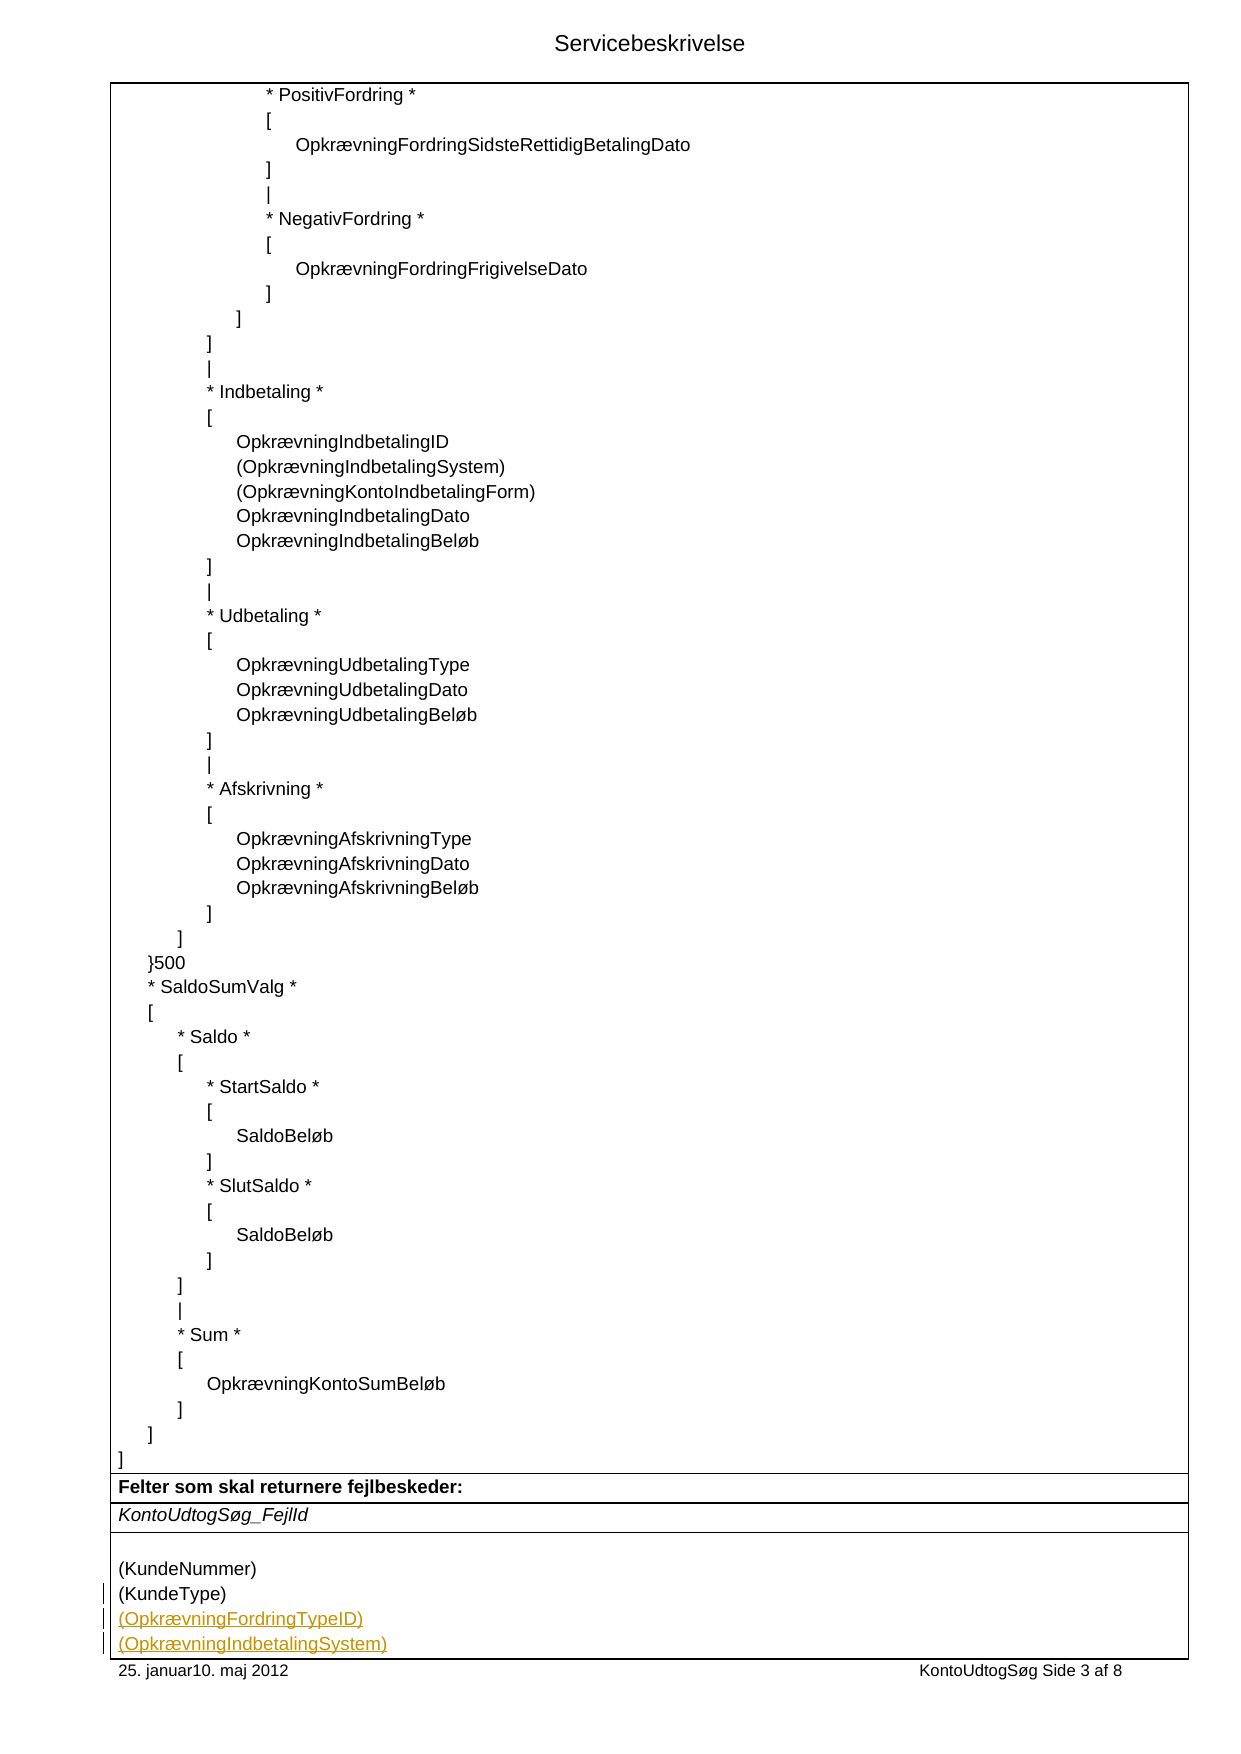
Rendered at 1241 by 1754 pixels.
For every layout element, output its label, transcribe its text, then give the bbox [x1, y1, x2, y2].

table_cell Felter som skal returnere fejlbeskeder: [111, 1474, 1188, 1502]
table_cell KontoUdtogSøg_FejlId [111, 1504, 1188, 1532]
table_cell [111, 84, 1188, 1473]
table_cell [111, 1533, 1188, 1658]
